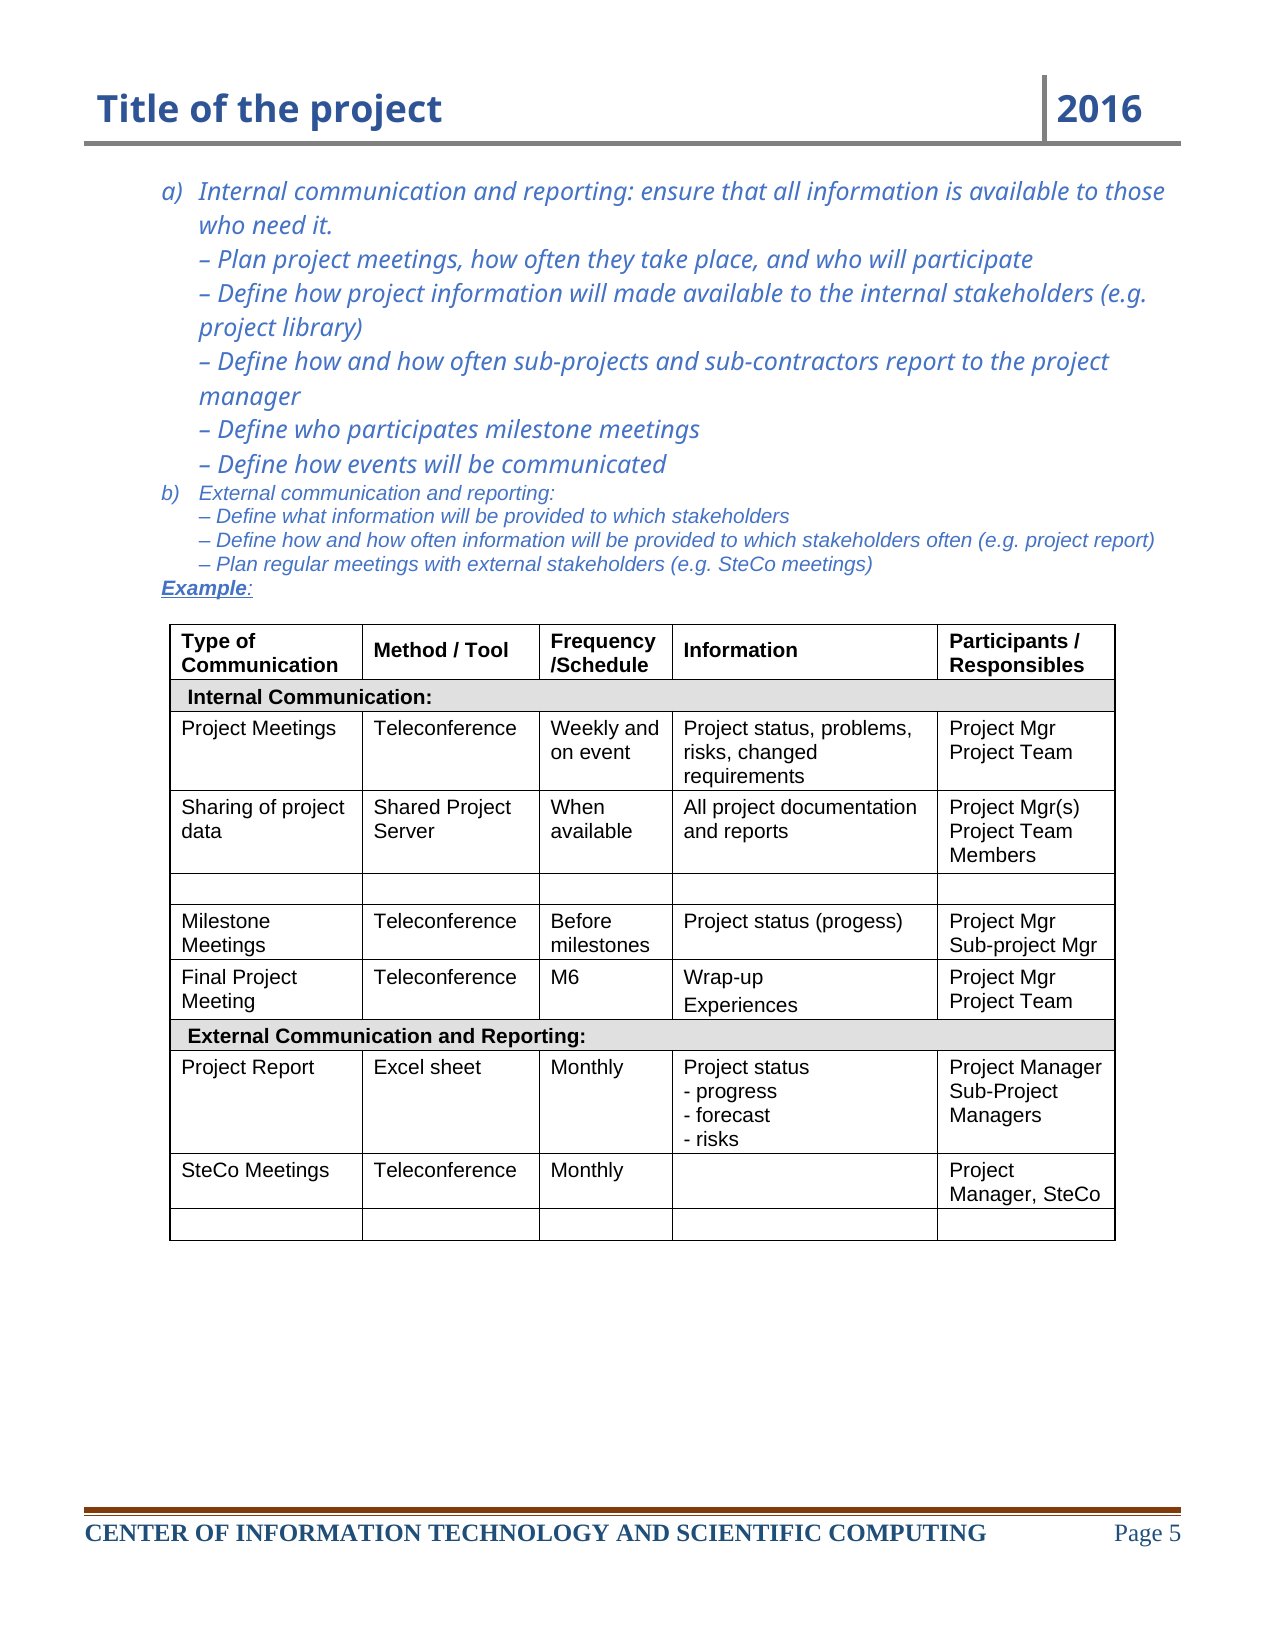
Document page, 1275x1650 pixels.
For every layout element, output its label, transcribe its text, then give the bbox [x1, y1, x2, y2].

table_cell Milestone Meetings [171, 905, 362, 959]
table_cell Teleconference [363, 1154, 539, 1208]
list Internal communication and reporting: ensure that all information is available to those who need it. – Plan project meetings, how often they take place, and who will participate – Define how project information will made available to the internal stakeholders (e.g. project library) – Define how and how often sub-projects and sub-contractors report to the project manager – Define who participates milestone meetings – Define how events will be communicated [161, 174, 1181, 480]
table_cell Excel sheet [363, 1051, 539, 1153]
table_cell Project Manager, SteCo [938, 1154, 1114, 1208]
table_header Information [673, 625, 937, 679]
table_cell [938, 874, 1114, 904]
table_cell [673, 874, 937, 904]
table_cell Teleconference [363, 905, 539, 959]
table_cell Project Mgr Sub-project Mgr [938, 905, 1114, 959]
table_cell [673, 1209, 937, 1239]
table_header Frequency/Schedule [540, 625, 672, 679]
table_cell Project Meetings [171, 712, 362, 790]
table_cell Teleconference [363, 712, 539, 790]
table_cell Project Report [171, 1051, 362, 1153]
table_cell All project documentation and reports [673, 791, 937, 873]
table_cell Project Mgr(s) Project Team Members [938, 791, 1114, 873]
table_cell M6 [540, 960, 672, 1019]
text Example: [161, 576, 1181, 600]
table_cell Weekly and on event [540, 712, 672, 790]
table_cell [363, 874, 539, 904]
table_cell Project Mgr Project Team [938, 712, 1114, 790]
table_cell Project Mgr Project Team [938, 960, 1114, 1019]
table_cell Monthly [540, 1154, 672, 1208]
table_cell Internal Communication: [171, 680, 1114, 711]
table_cell Project status (progess) [673, 905, 937, 959]
table_cell Final Project Meeting [171, 960, 362, 1019]
table_cell [171, 874, 362, 904]
table_cell Project status - progress - forecast - risks [673, 1051, 937, 1153]
table_cell SteCo Meetings [171, 1154, 362, 1208]
table_cell [540, 874, 672, 904]
table_cell Monthly [540, 1051, 672, 1153]
table_cell External Communication and Reporting: [171, 1020, 1114, 1050]
table_cell [171, 1209, 362, 1239]
list External communication and reporting: – Define what information will be provided to which stakeholders – Define how and how often information will be provided to which stakeholders often (e.g. project report) – Plan regular meetings with external stakeholders (e.g. SteCo meetings) [161, 480, 1181, 576]
table_cell Shared Project Server [363, 791, 539, 873]
table_header Type of Communication [171, 625, 362, 679]
table_cell Teleconference [363, 960, 539, 1019]
table_cell [938, 1209, 1114, 1239]
table_cell Project status, problems, risks, changed requirements [673, 712, 937, 790]
table_cell [540, 1209, 672, 1239]
table_cell [363, 1209, 539, 1239]
table_cell Project Manager Sub-Project Managers [938, 1051, 1114, 1153]
table_cell [673, 1154, 937, 1208]
table_cell When available [540, 791, 672, 873]
table_cell Before milestones [540, 905, 672, 959]
table_cell Sharing of project data [171, 791, 362, 873]
table_cell Wrap-up Experiences [673, 960, 937, 1019]
table_header Method / Tool [363, 625, 539, 679]
table_header Participants / Responsibles [938, 625, 1114, 679]
